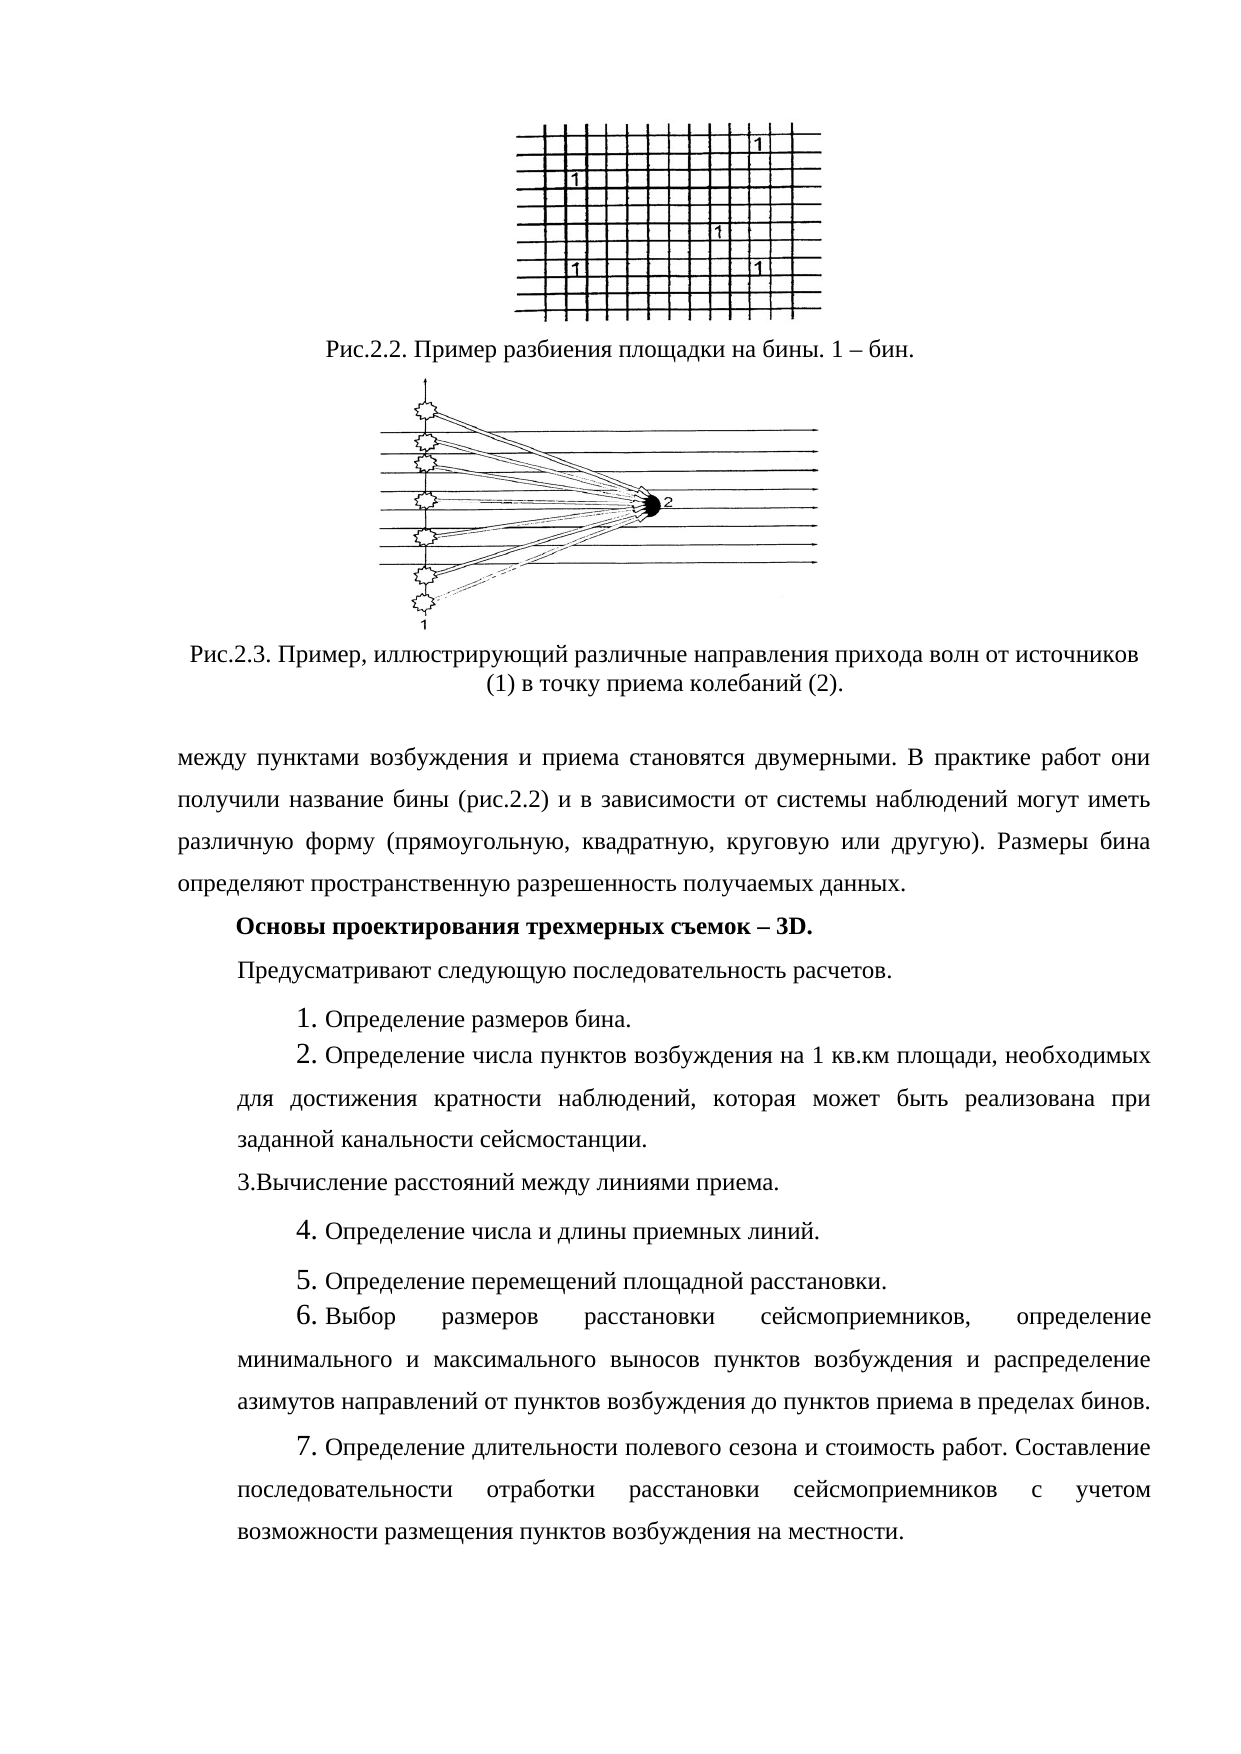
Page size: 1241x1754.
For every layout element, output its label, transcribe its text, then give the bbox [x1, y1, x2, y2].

list Определение числа пунктов возбуждения на 1 кв.км площади, необходимых для достижения кратности наблюдений, которая может быть реализована при заданной канальности сейсмостанции. [237, 1050, 1152, 1167]
list Определение размеров бина. [237, 1000, 1152, 1034]
picture [513, 118, 825, 325]
text Предусматривают следующую последовательность расчетов. [237, 956, 1152, 984]
text Основы проектирования трехмерных съемок – 3D. [235, 911, 1152, 939]
text Рис.2.2. Пример разбиения площадки на бины. 1 – бин. [325, 334, 1150, 363]
list Определение перемещений площадной расстановки. [237, 1276, 1152, 1309]
text 3.Вычисление расстояний между линиями приема. [237, 1181, 1152, 1210]
list Выбор размеров расстановки сейсмоприемников, определение минимального и максимального выносов пунктов возбуждения и распределение азимутов направлений от пунктов возбуждения до пунктов приема в пределах бинов. [237, 1325, 1152, 1442]
list Определение числа и длины приемных линий. [237, 1226, 1152, 1260]
list Определение длительности полевого сезона и стоимость работ. Составление последовательности отработки расстановки сейсмоприемников с учетом возможности размещения пунктов возбуждения на местности. [237, 1456, 1152, 1574]
text между пунктами возбуждения и приема становятся двумерными. В практике работ они получили название бины (рис.2.2) и в зависимости от системы наблюдений могут иметь различную форму (прямоугольную, квадратную, круговую или другую). Размеры бина определяют пространственную разрешенность получаемых данных. [177, 742, 1152, 897]
text Рис.2.3. Пример, иллюстрирующий различные направления прихода волн от источников (1) в точку приема колебаний (2). [178, 639, 1151, 697]
picture [376, 373, 820, 631]
